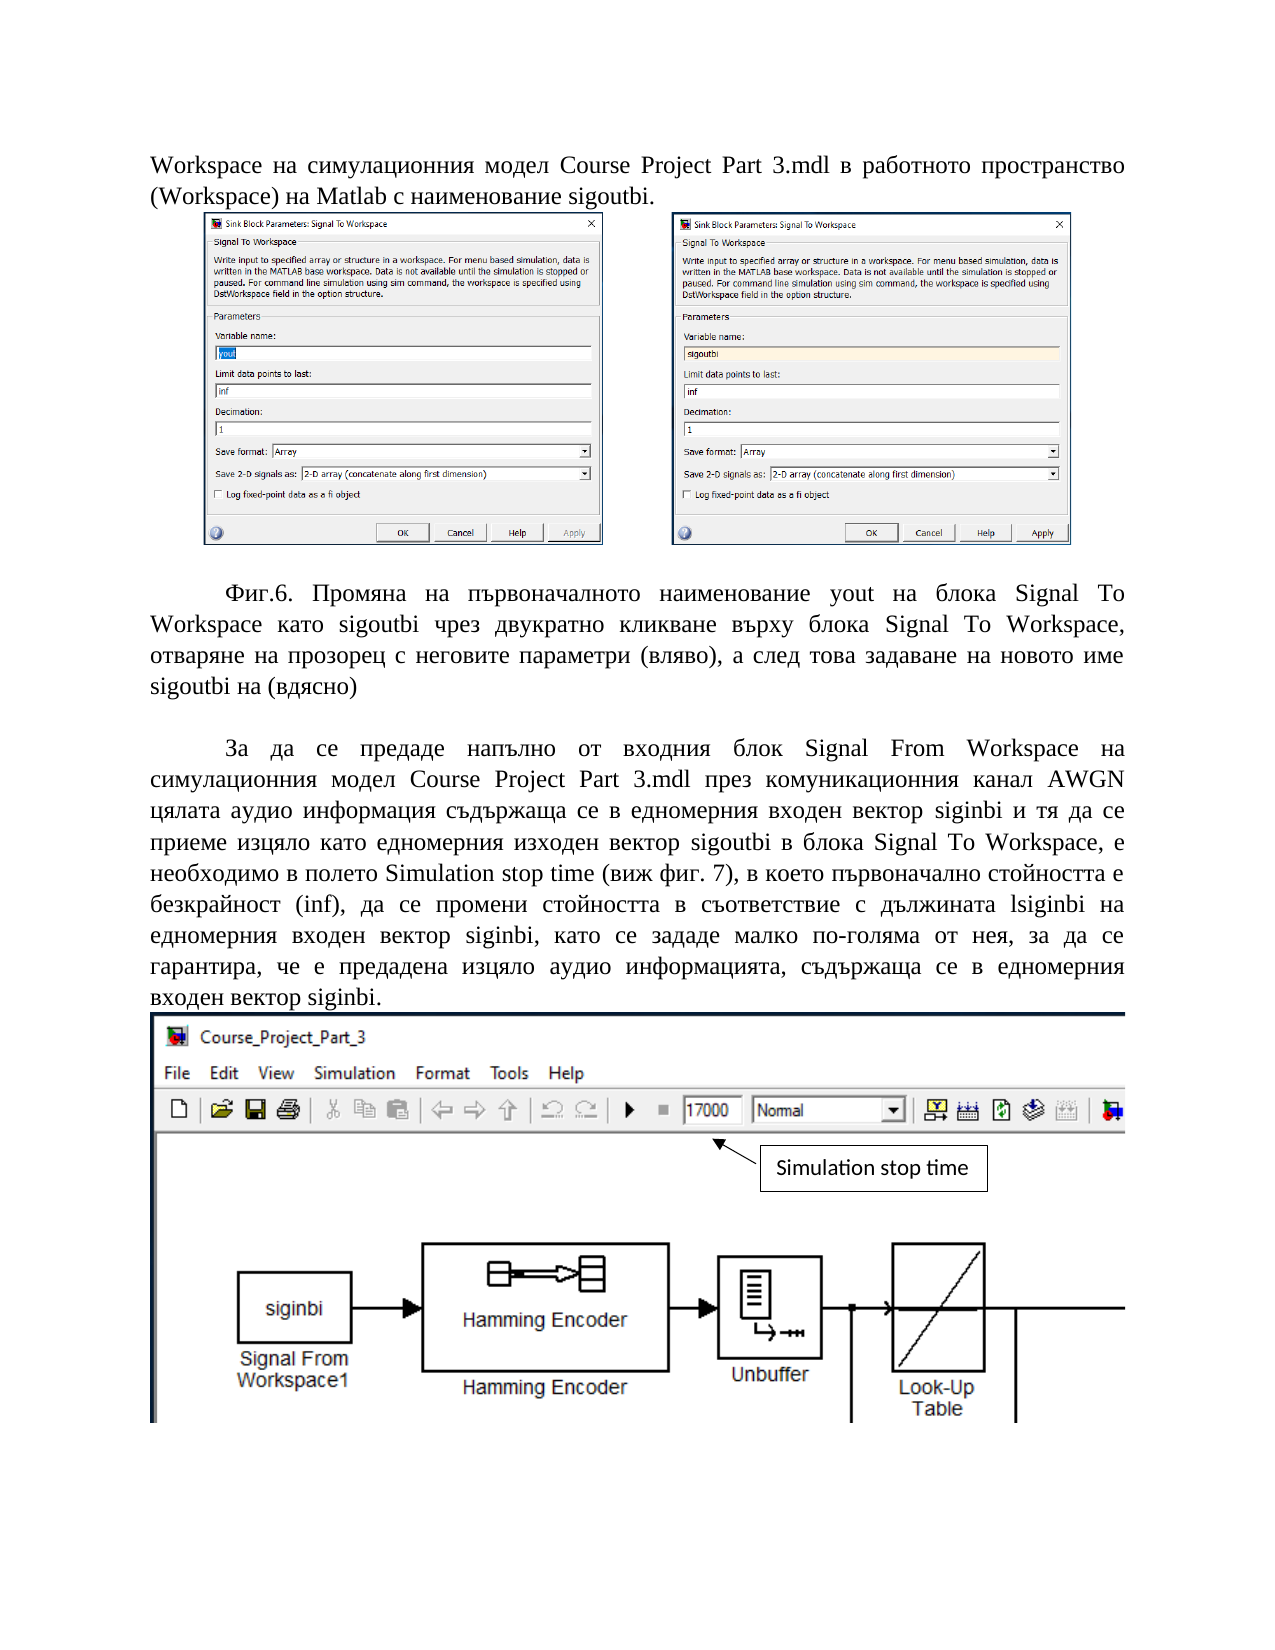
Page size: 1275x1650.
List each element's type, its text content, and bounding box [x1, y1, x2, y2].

text За да се предадe напълно от входния блок Signal From Workspace на симулационния модел Course Project Part 3.mdl през комуникационния канал AWGN цялата аудио информация съдържаща се в едномерния входен вектор siginbi и тя да се приеме изцяло като едномерния изходен вектор sigoutbi в блока Signal To Workspace, е необходимо в полето Simulation stop time (виж фиг. 7), в което първоначално стойността е безкрайност (inf), да се промени стойността в съответствие с дължината lsiginbi на едномерния входен вектор siginbi, като се зададе малко по-голяма от нея, за да се гарантира, че е предадена изцяло аудио информацията, съдържаща се в едномерния входен вектор siginbi. [150, 733, 1125, 1011]
picture [150, 1012, 1125, 1423]
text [150, 150, 1125, 210]
text Фиг.6. Промяна на първоначалното наименование yout на блока Signal To Workspace като sigoutbi чрез двукратно кликване върху блока Signal To Workspace, отваряне на прозорец с неговите параметри (вляво), а след това задаване на новото име sigoutbi на (вдясно) [150, 578, 1125, 700]
picture [671, 212, 1072, 545]
picture [203, 212, 603, 545]
